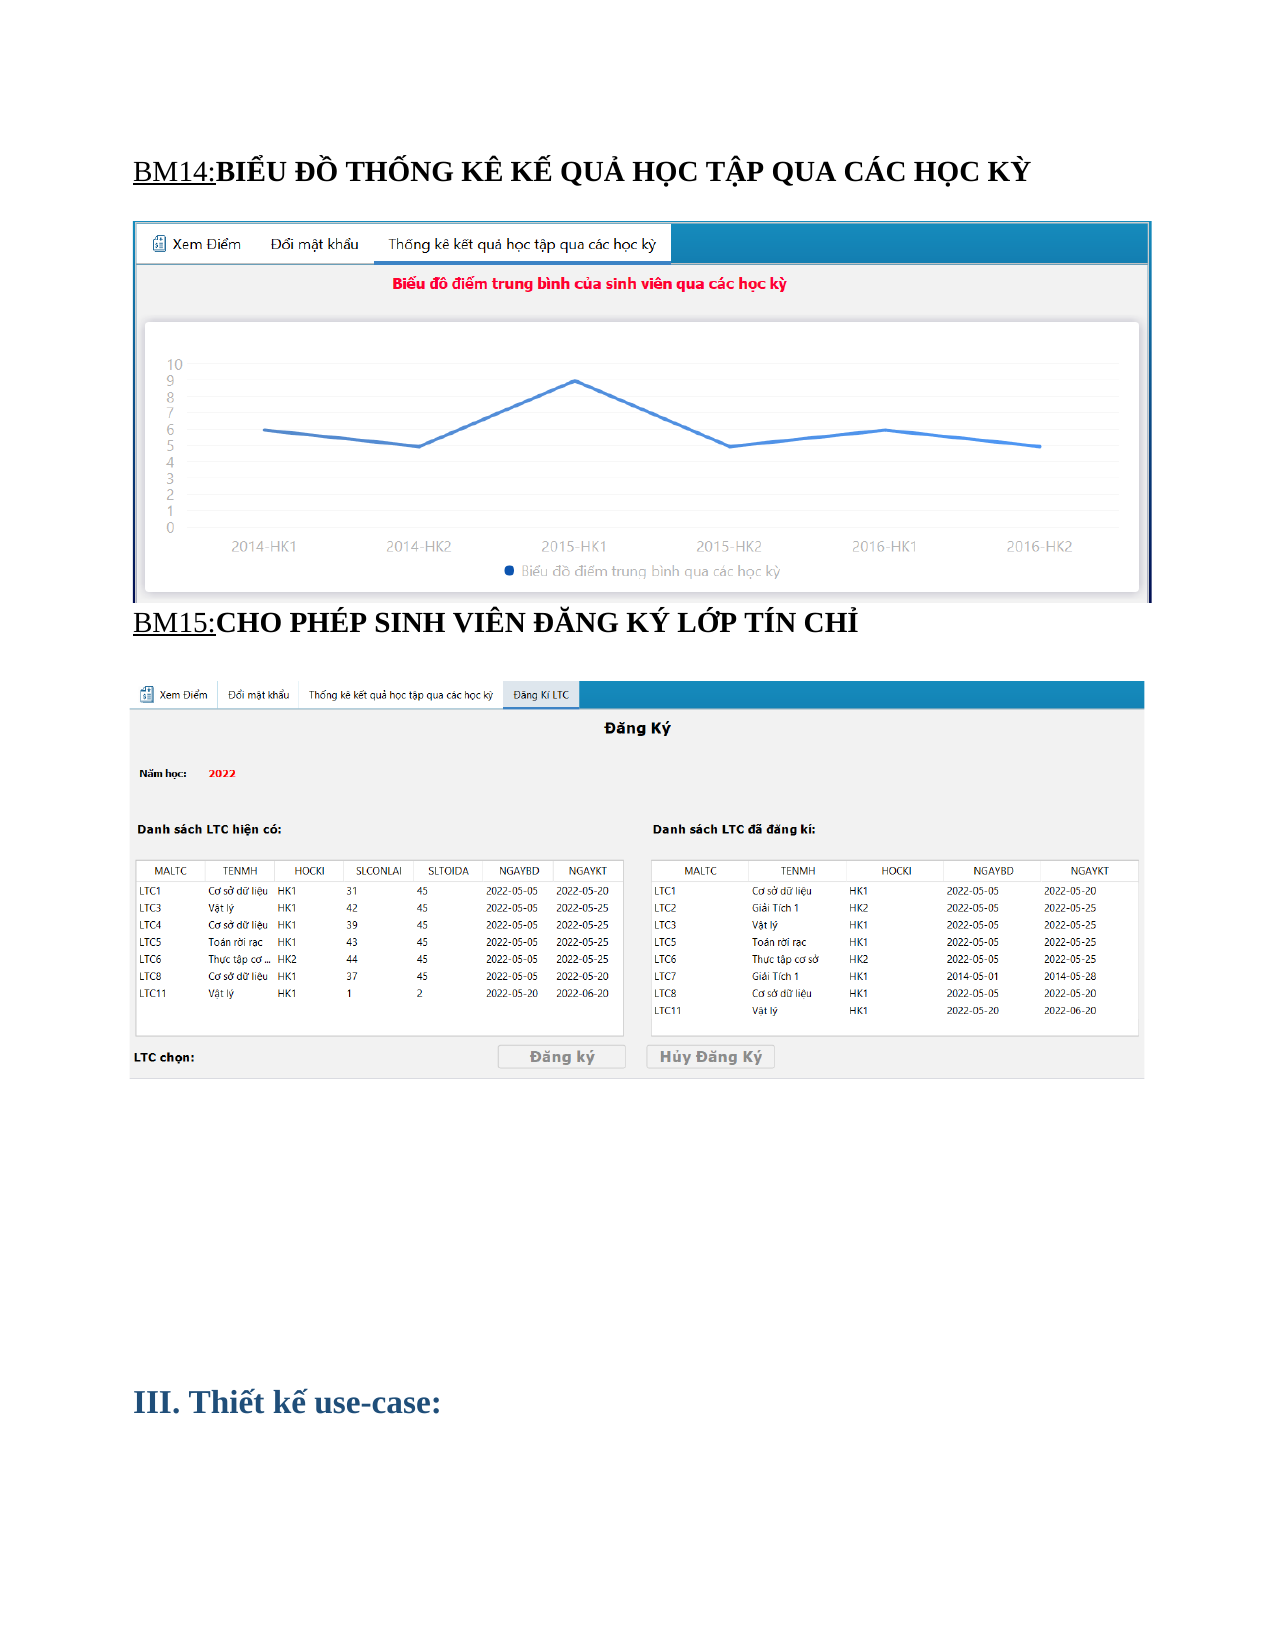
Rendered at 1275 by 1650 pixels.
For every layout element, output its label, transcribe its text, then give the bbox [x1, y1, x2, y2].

picture [132, 221, 1152, 603]
picture [128, 681, 1145, 1078]
subtitle III. Thiết kế use-case: [133, 1382, 1152, 1420]
text BM15:CHO PHÉP SINH VIÊN ĐĂNG KÝ LỚP TÍN CHỈ [133, 605, 1152, 639]
text BM14:BIỂU ĐỒ THỐNG KÊ KẾ QUẢ HỌC TẬP QUA CÁC HỌC KỲ [133, 154, 1152, 188]
